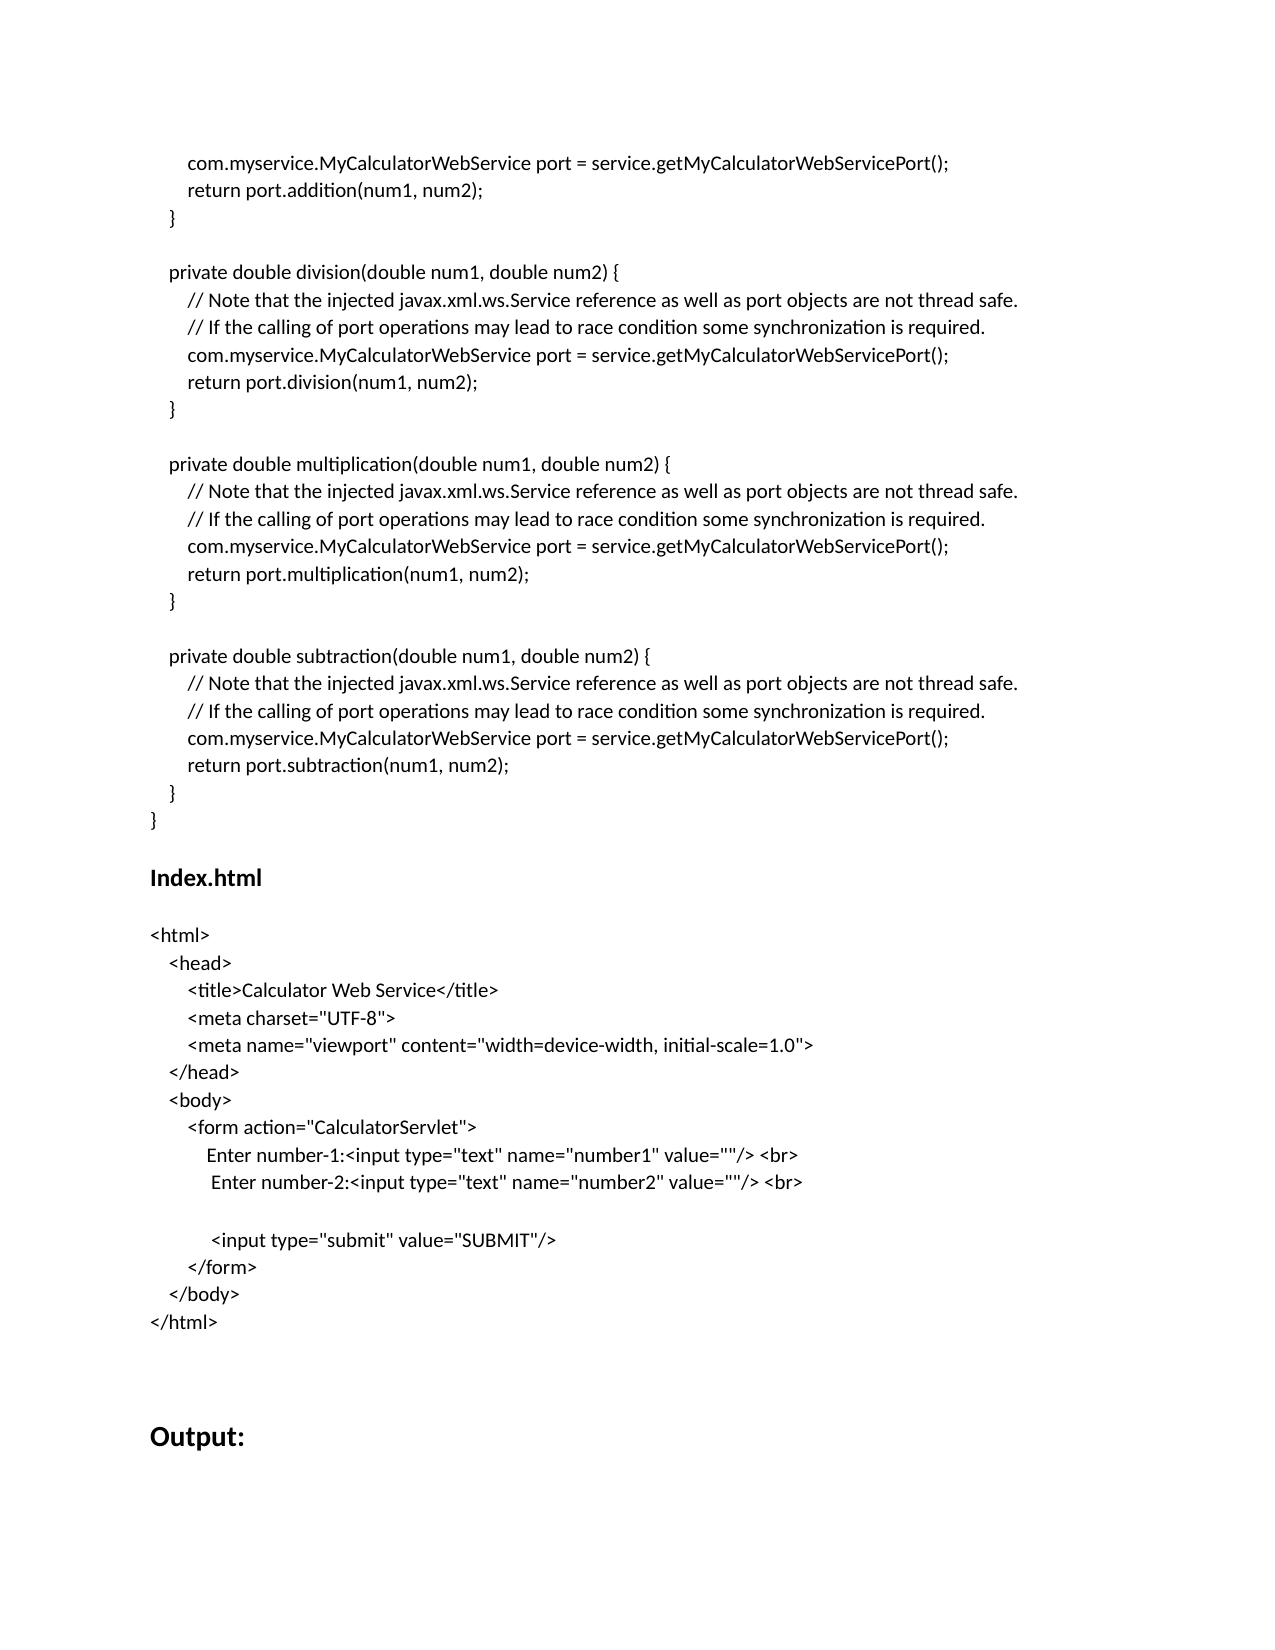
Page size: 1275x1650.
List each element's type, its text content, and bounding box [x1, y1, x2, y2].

text Enter number-2:<input type="text" name="number2" value=""/> <br> [150, 1169, 1125, 1194]
text return port.subtraction(num1, num2); [150, 753, 1125, 778]
text } [150, 205, 1125, 230]
text com.myservice.MyCalculatorWebService port = service.getMyCalculatorWebServicePort(); [150, 342, 1125, 367]
text Enter number-1:<input type="text" name="number1" value=""/> <br> [150, 1142, 1125, 1167]
text } [150, 397, 1125, 422]
text </html> [150, 1309, 1125, 1334]
text } [150, 780, 1125, 806]
text return port.multiplication(num1, num2); [150, 561, 1125, 586]
text <html> [150, 923, 1125, 948]
text com.myservice.MyCalculatorWebService port = service.getMyCalculatorWebServicePort(); [150, 533, 1125, 559]
text <meta name="viewport" content="width=device-width, initial-scale=1.0"> [150, 1032, 1125, 1058]
text // If the calling of port operations may lead to race condition some synchronization is required. [150, 314, 1125, 340]
text private double division(double num1, double num2) { [150, 259, 1125, 285]
text return port.addition(num1, num2); [150, 177, 1125, 203]
text com.myservice.MyCalculatorWebService port = service.getMyCalculatorWebServicePort(); [150, 150, 1125, 175]
text private double multiplication(double num1, double num2) { [150, 451, 1125, 477]
text <body> [150, 1087, 1125, 1112]
text } [150, 807, 1125, 833]
text com.myservice.MyCalculatorWebService port = service.getMyCalculatorWebServicePort(); [150, 725, 1125, 751]
text <title>Calculator Web Service</title> [150, 977, 1125, 1003]
text // Note that the injected javax.xml.ws.Service reference as well as port objects are not thread safe. [150, 287, 1125, 312]
text <head> [150, 950, 1125, 975]
text <input type="submit" value="SUBMIT"/> [150, 1227, 1125, 1252]
text // Note that the injected javax.xml.ws.Service reference as well as port objects are not thread safe. [150, 479, 1125, 504]
text <form action="CalculatorServlet"> [150, 1114, 1125, 1140]
text // If the calling of port operations may lead to race condition some synchronization is required. [150, 506, 1125, 532]
text private double subtraction(double num1, double num2) { [150, 643, 1125, 668]
text // If the calling of port operations may lead to race condition some synchronization is required. [150, 698, 1125, 723]
text </form> [150, 1254, 1125, 1279]
text </body> [150, 1282, 1125, 1307]
text } [150, 588, 1125, 614]
text // Note that the injected javax.xml.ws.Service reference as well as port objects are not thread safe. [150, 671, 1125, 696]
text Index.html [150, 862, 1125, 893]
text <meta charset="UTF-8"> [150, 1005, 1125, 1030]
text Output: [150, 1418, 1125, 1454]
text </head> [150, 1059, 1125, 1085]
text return port.division(num1, num2); [150, 369, 1125, 394]
